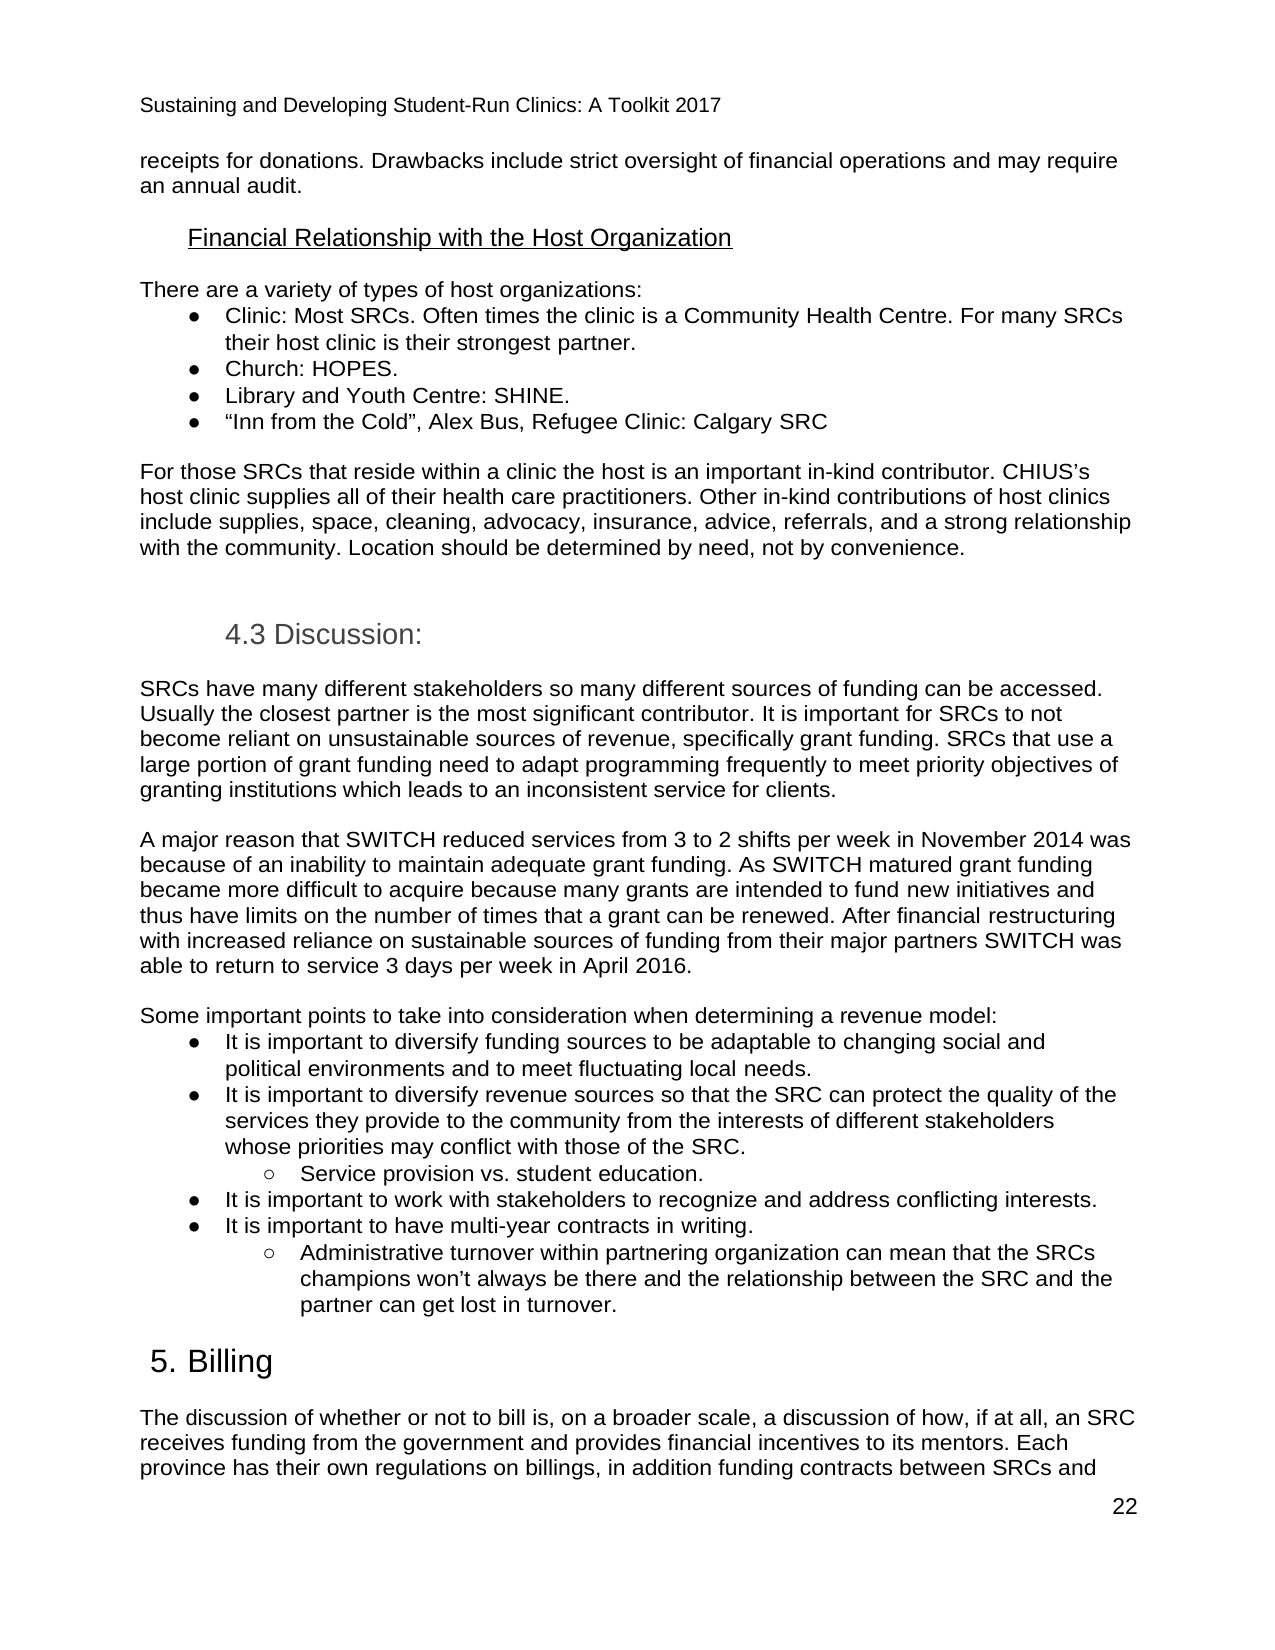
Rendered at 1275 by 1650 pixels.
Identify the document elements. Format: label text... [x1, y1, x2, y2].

text A major reason that SWITCH reduced services from 3 to 2 shifts per week in November 2014 was because of an inability to maintain adequate grant funding. As SWITCH matured grant funding became more difficult to acquire because many grants are intended to fund new initiatives and thus have limits on the number of times that a grant can be renewed. After financial restructuring with increased reliance on sustainable sources of funding from their major partners SWITCH was able to return to service 3 days per week in April 2016. [139, 827, 1137, 978]
text Some important points to take into consideration when determining a revenue model: [139, 1003, 1137, 1028]
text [139, 1404, 1137, 1480]
subtitle Billing [150, 1342, 1137, 1379]
list Church: HOPES. [187, 356, 1137, 381]
list Administrative turnover within partnering organization can mean that the SRCs champions won’t always be there and the relationship between the SRC and the partner can get lost in turnover. [262, 1239, 1113, 1317]
text SRCs have many different stakeholders so many different sources of funding can be accessed. Usually the closest partner is the most significant contributor. It is important for SRCs to not become reliant on unsustainable sources of revenue, specifically grant funding. SRCs that use a large portion of grant funding need to adapt programming frequently to meet priority objectives of granting institutions which leads to an inconsistent service for clients. [139, 676, 1137, 802]
list Service provision vs. student education. [262, 1160, 1137, 1186]
text For those SRCs that reside within a clinic the host is an important in-kind contributor. CHIUS’s host clinic supplies all of their health care practitioners. Other in-kind contributions of host clinics include supplies, space, cleaning, advocacy, insurance, advice, referrals, and a strong relationship with the community. Location should be determined by need, not by convenience. [139, 459, 1137, 559]
list It is important to diversify funding sources to be adaptable to changing social and political environments and to meet fluctuating local needs. [187, 1029, 1046, 1081]
list It is important to work with stakeholders to recognize and address conflicting interests. [187, 1186, 1137, 1212]
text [139, 148, 1137, 198]
list It is important to diversify revenue sources so that the SRC can protect the quality of the services they provide to the community from the interests of different stakeholders whose priorities may conflict with those of the SRC. [187, 1082, 1117, 1159]
subtitle Financial Relationship with the Host Organization [187, 223, 1137, 252]
list Library and Youth Centre: SHINE. [187, 382, 1137, 408]
list “Inn from the Cold”, Alex Bus, Refugee Clinic: Calgary SRC [187, 408, 1137, 434]
list Clinic: Most SRCs. Often times the clinic is a Community Health Centre. For many SRCs their host clinic is their strongest partner. [187, 303, 1123, 354]
subtitle Discussion: [225, 617, 1137, 651]
list It is important to have multi-year contracts in writing. [187, 1213, 1137, 1238]
text There are a variety of types of host organizations: [139, 277, 1137, 302]
